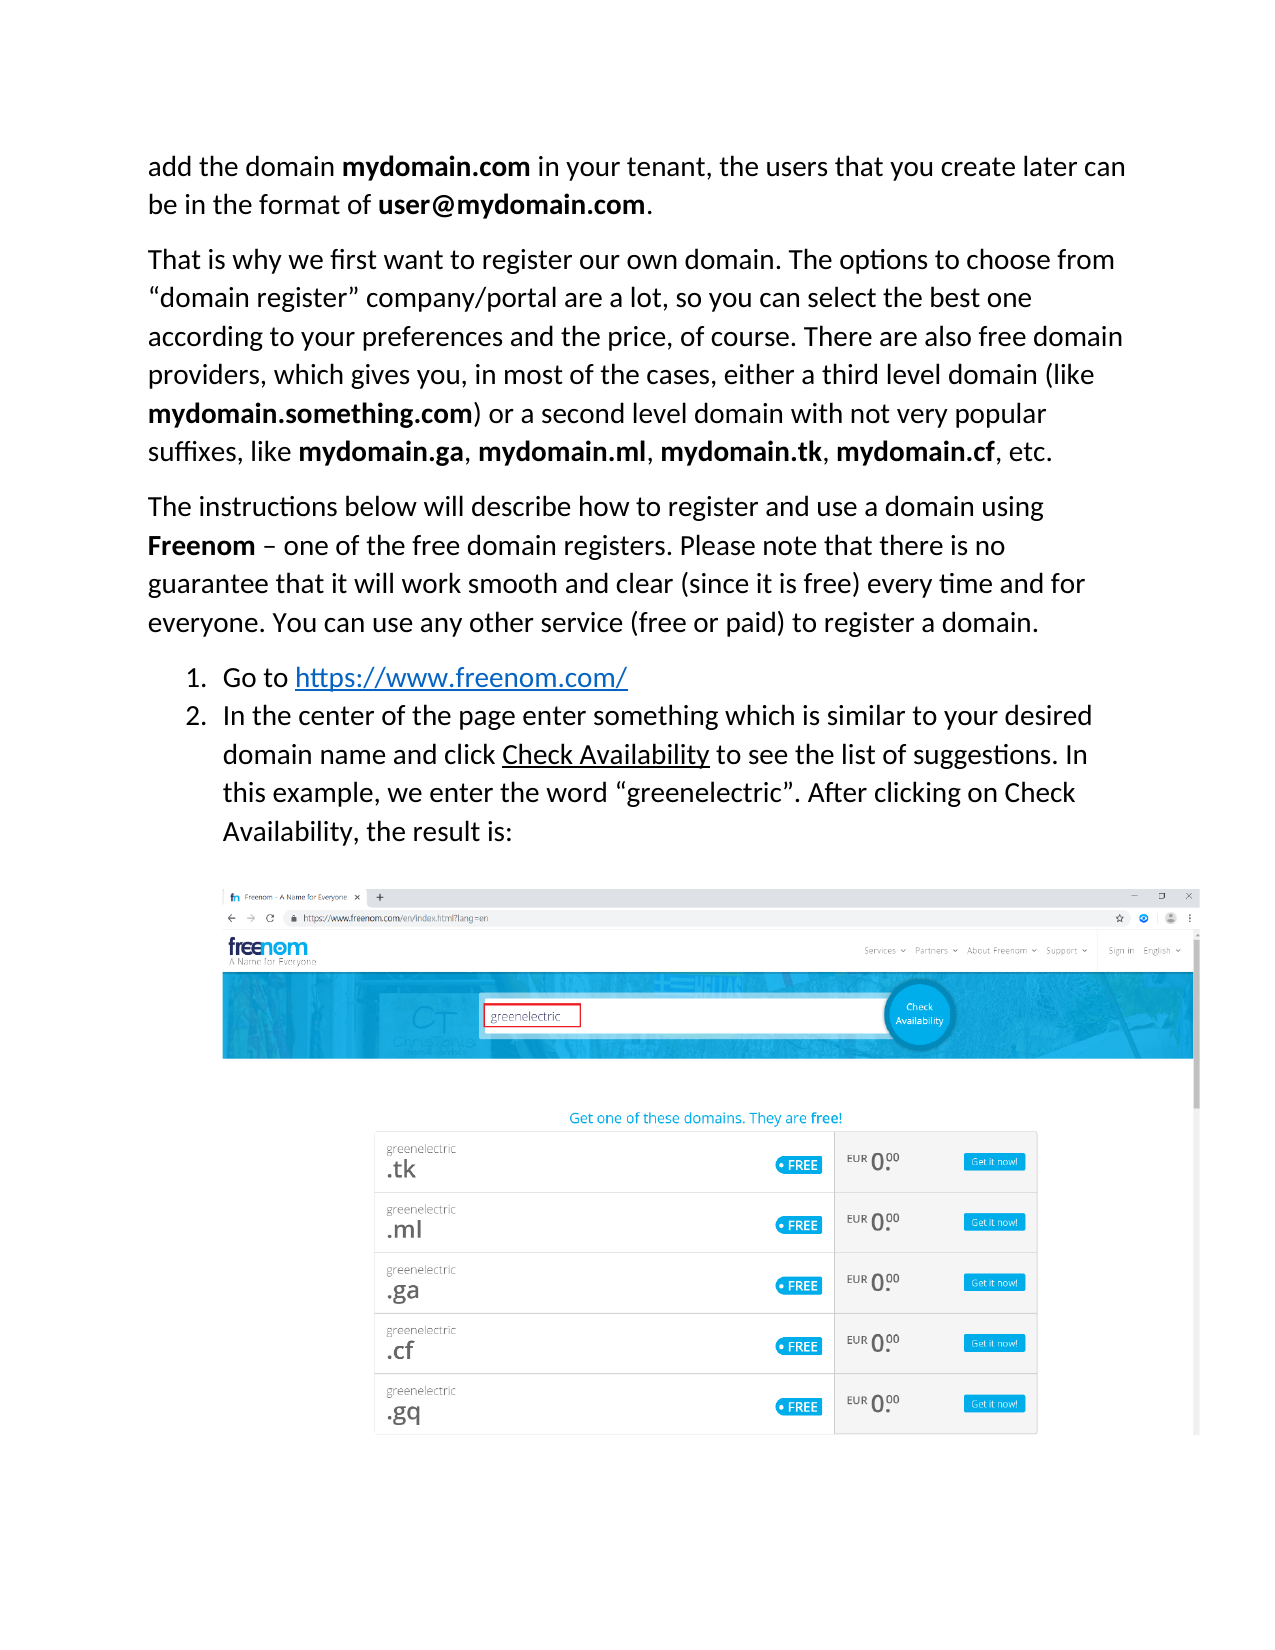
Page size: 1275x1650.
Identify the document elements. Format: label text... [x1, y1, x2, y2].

text The instructions below will describe how to register and use a domain using Freenom – one of the free domain registers. Please note that there is no guarantee that it will work smooth and clear (since it is free) every time and for everyone. You can use any other service (free or paid) to register a domain. [148, 488, 1127, 639]
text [148, 148, 1127, 222]
picture [222, 889, 1200, 1435]
list In the center of the page enter something which is similar to your desired domain name and click Check Availability to see the list of suggestions. In this example, we enter the word “greenelectric”. After clicking on Check Availability, the result is: [185, 697, 1127, 848]
text That is why we first want to register our own domain. The options to choose from “domain register” company/portal are a lot, so you can select the best one according to your preferences and the price, of course. There are also free domain providers, which gives you, in most of the cases, either a third level domain (like mydomain.something.com) or a second level domain with not very popular suffixes, like mydomain.ga, mydomain.ml, mydomain.tk, mydomain.cf, etc. [148, 241, 1127, 469]
list Go to https://www.freenom.com/ [185, 659, 1127, 694]
